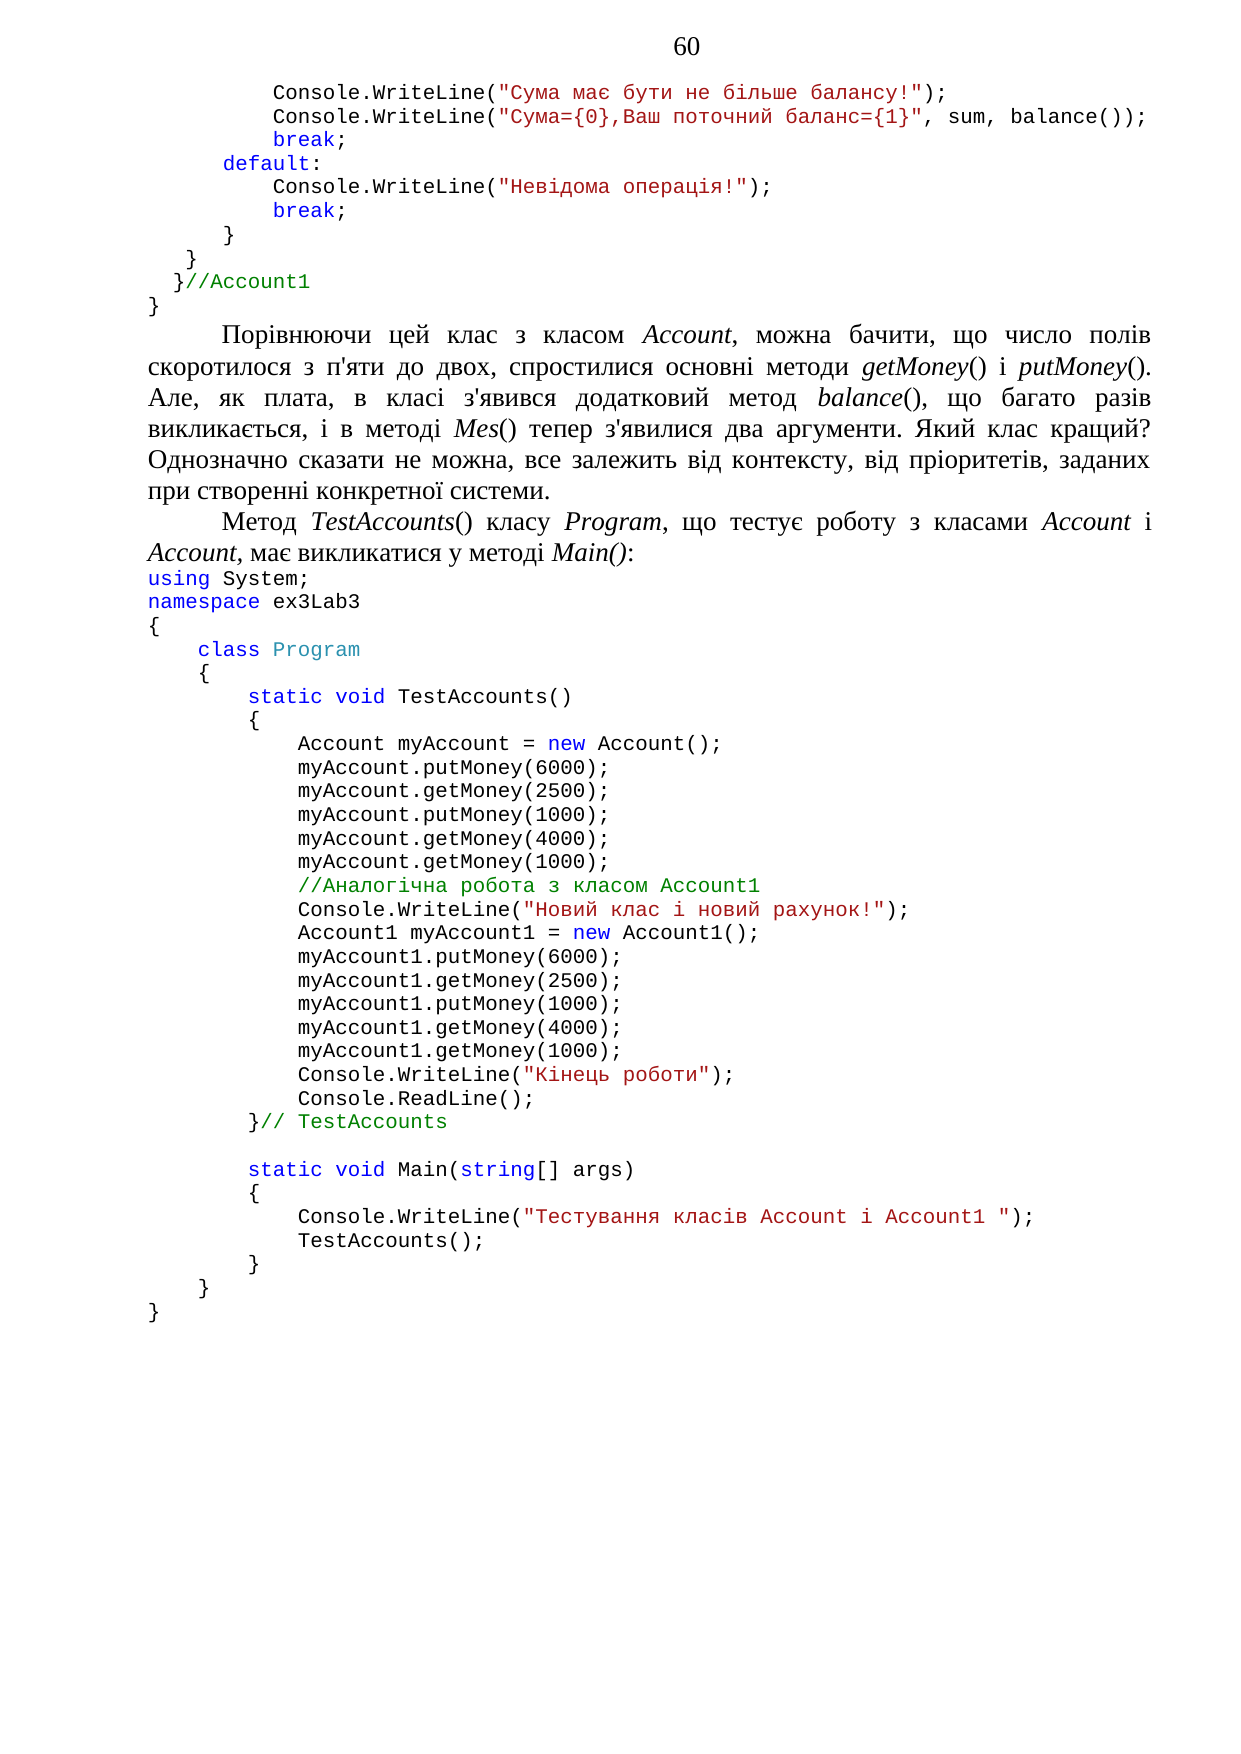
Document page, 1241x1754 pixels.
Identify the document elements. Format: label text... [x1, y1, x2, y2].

text class Program [148, 638, 1152, 662]
text myAccount1.putMoney(6000); [148, 946, 1152, 969]
text Account myAccount = new Account(); [148, 733, 1152, 757]
text } [148, 1301, 1152, 1324]
text } [148, 247, 1152, 271]
text { [148, 1182, 1152, 1206]
text myAccount1.getMoney(2500); [148, 969, 1152, 993]
text Console.WriteLine("Новий клас i новий рахунок!"); [148, 899, 1152, 922]
text Метод TestAccounts() класу Program, що тестує роботу з класами Account і Account, має викликатися у методі Main(): [148, 505, 1152, 568]
text Console.ReadLine(); [148, 1088, 1152, 1111]
text Console.WriteLine("Невiдома операцiя!"); [148, 177, 1152, 200]
text using System; [148, 568, 1152, 591]
text } [148, 224, 1152, 247]
text Account1 myAccount1 = new Account1(); [148, 922, 1152, 946]
text //Аналогічна робота з класом Account1 [148, 875, 1152, 899]
text TestAccounts(); [148, 1230, 1152, 1253]
text namespace ex3Lab3 [148, 591, 1152, 615]
text default: [148, 153, 1152, 177]
text } [148, 295, 1152, 318]
text myAccount.putMoney(1000); [148, 804, 1152, 828]
text myAccount.getMoney(4000); [148, 828, 1152, 851]
text { [148, 615, 1152, 638]
text }//Account1 [148, 271, 1152, 295]
text Console.WriteLine("Сума має бути не бiльше балансу!"); [148, 82, 1152, 106]
text static void Main(string[] args) [148, 1159, 1152, 1182]
text myAccount.getMoney(1000); [148, 851, 1152, 875]
text }// TestAccounts [148, 1111, 1152, 1135]
text { [148, 662, 1152, 686]
text Console.WriteLine("Тестування класiв Account i Account1 "); [148, 1206, 1152, 1230]
text Console.WriteLine("Кiнець роботи"); [148, 1064, 1152, 1088]
text myAccount1.getMoney(1000); [148, 1041, 1152, 1064]
text myAccount1.putMoney(1000); [148, 993, 1152, 1017]
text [148, 106, 1152, 129]
text Порівнюючи цей клас з класом Account, можна бачити, що число полів скоротилося з п'яти до двох, спростилися основні методи getMoney() і putMoney(). Але, як плата, в класі з'явився додатковий метод balance(), що багато разів викликається, і в методі Mes() тепер з'явилися два аргументи. Який клас кращий? Однозначно сказати не можна, все залежить від контексту, від пріоритетів, заданих при створенні конкретної системи. [148, 318, 1152, 505]
text } [148, 1253, 1152, 1277]
text { [148, 709, 1152, 733]
text myAccount.getMoney(2500); [148, 780, 1152, 804]
text break; [148, 200, 1152, 224]
text } [148, 1277, 1152, 1301]
text static void TestAccounts() [148, 686, 1152, 709]
text myAccount.putMoney(6000); [148, 757, 1152, 780]
text break; [148, 129, 1152, 153]
text myAccount1.getMoney(4000); [148, 1017, 1152, 1041]
